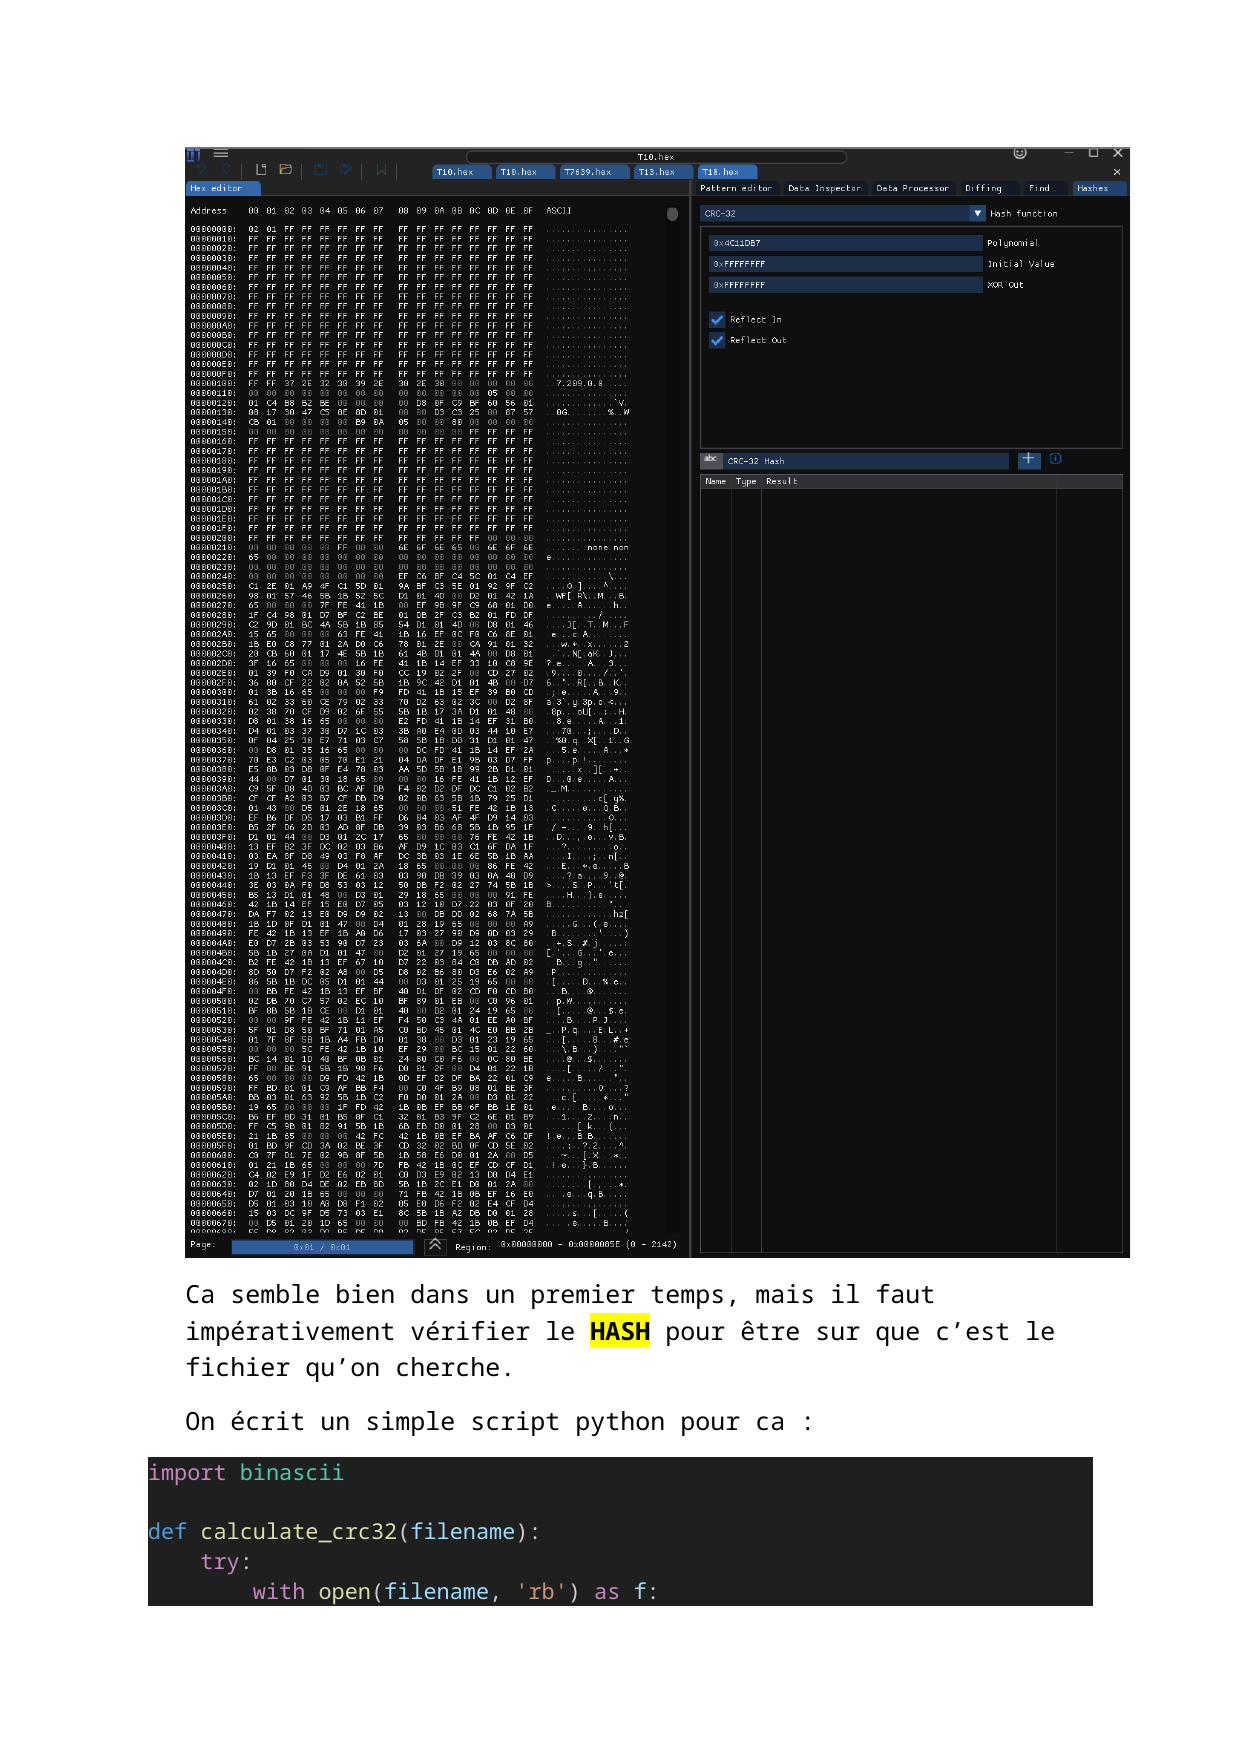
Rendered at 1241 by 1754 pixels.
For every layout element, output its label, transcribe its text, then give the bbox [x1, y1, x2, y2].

text On écrit un simple script python pour ca : [185, 1403, 1093, 1437]
text try: [148, 1546, 1093, 1576]
picture [185, 147, 1130, 1258]
text with open(filename, 'rb') as f: [148, 1576, 1093, 1606]
text def calculate_crc32(filename): [148, 1516, 1093, 1546]
text import binascii [148, 1457, 1093, 1487]
text Ca semble bien dans un premier temps, mais il faut impérativement vérifier le HASH pour être sur que c’est le fichier qu’on cherche. [185, 1276, 1093, 1384]
